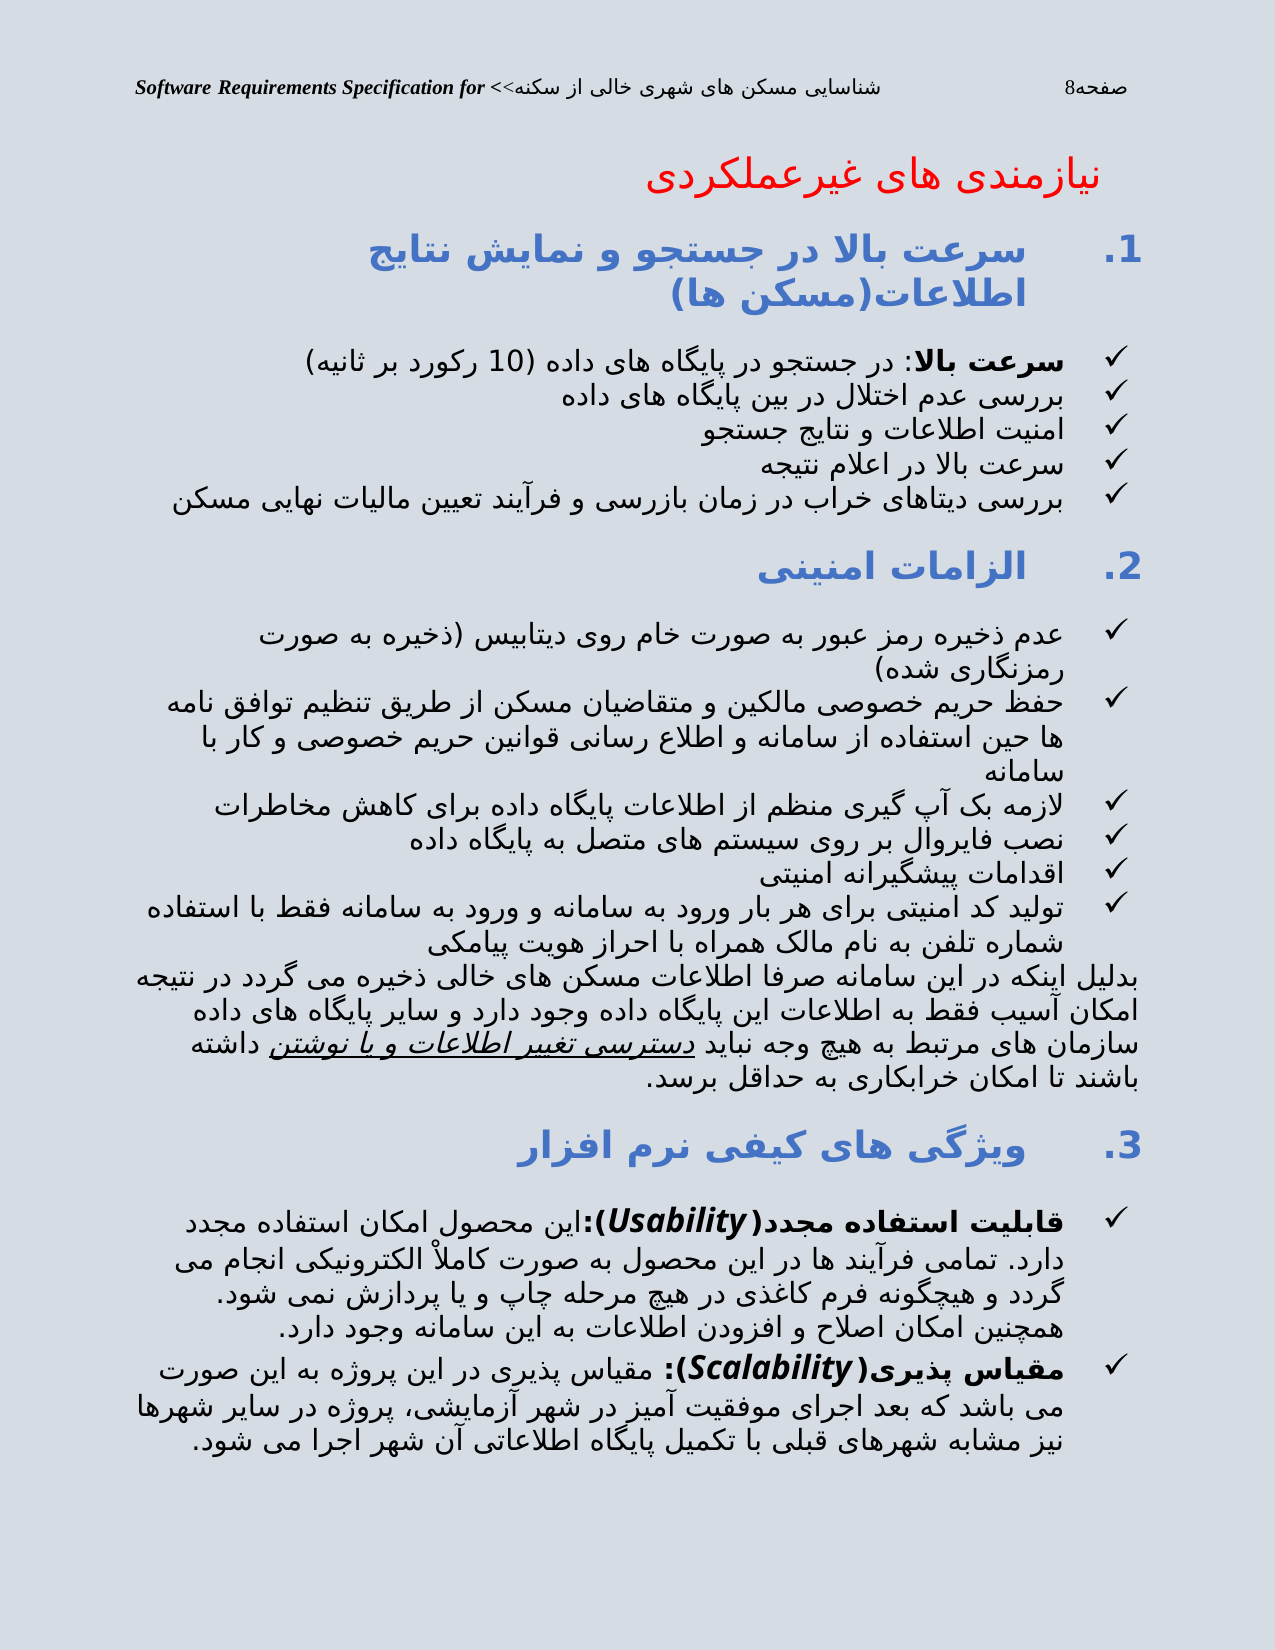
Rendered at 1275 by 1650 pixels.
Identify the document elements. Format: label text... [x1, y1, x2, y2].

list عدم ذخیره رمز عبور به صورت خام روی دیتابیس (ذخیره به صورت رمزنگاری شده) [135, 617, 1102, 686]
text نیازمندی های غیرعملکردی [135, 150, 1102, 198]
list لازمه بک آپ گیری منظم از اطلاعات پایگاه داده برای کاهش مخاطرات [135, 788, 1102, 822]
list تولید کد امنیتی برای هر بار ورود به سامانه و ورود به سامانه فقط با استفاده شماره تلفن به نام مالک همراه با احراز هویت پیامکی [135, 891, 1102, 959]
list مقیاس پذیری(Scalability): مقیاس پذیری در این پروژه به این صورت می باشد که بعد اجرای موفقیت آمیز در شهر آزمایشی،‌ پروژه در سایر شهرها نیز مشابه شهرهای قبلی با تکمیل پایگاه اطلاعاتی آن شهر اجرا می شود. [135, 1344, 1102, 1457]
list سرعت بالا در اعلام نتیجه [135, 447, 1102, 481]
list اقدامات پیشگیرانه امنیتی [135, 856, 1102, 891]
list حفظ حریم خصوصی مالکین و متقاضیان مسکن از طریق تنظیم توافق نامه ها حین استفاده از سامانه و اطلاع رسانی قوانین حریم خصوصی و کار با سامانه [135, 686, 1102, 788]
subtitle سرعت بالا در جستجو و نمایش نتایج اطلاعات(مسکن ها) [135, 228, 1102, 315]
list بررسی عدم اختلال در بین پایگاه های داده [135, 378, 1102, 413]
subtitle الزامات امنینی [135, 545, 1102, 588]
list امنیت اطلاعات و نتایج جستجو [135, 413, 1102, 447]
list نصب فایروال بر روی سیستم های متصل به پایگاه داده [135, 822, 1102, 856]
list بررسی دیتاهای خراب در زمان بازرسی و فرآیند تعیین مالیات نهایی مسکن [135, 481, 1102, 516]
subtitle ویژگی های کیفی نرم افزار [135, 1124, 1102, 1168]
text بدلیل اینکه در این سامانه صرفا اطلاعات مسکن های خالی ذخیره می گردد در نتیجه امکان آسیب فقط به اطلاعات این پایگاه داده وجود دارد و سایر پایگاه های داده سازمان های مرتبط به هیچ وجه نباید دسترسی تغییر اطلاعات و یا نوشتن داشته باشند تا امکان خرابکاری به حداقل برسد. [135, 959, 1140, 1095]
list قابلیت استفاده مجدد(Usability):این محصول امکان استفاده مجدد دارد. تمامی فرآیند ها در این محصول به صورت کاملاْ الکترونیکی انجام می گردد و هیچگونه فرم کاغذی در هیچ مرحله چاپ و یا پردازش نمی شود. همچنین امکان اصلاح و افزودن اطلاعات به این سامانه وجود دارد. [135, 1197, 1102, 1344]
list سرعت بالا: در جستجو در پایگاه های داده (10 رکورد بر ثانیه) [135, 344, 1102, 378]
